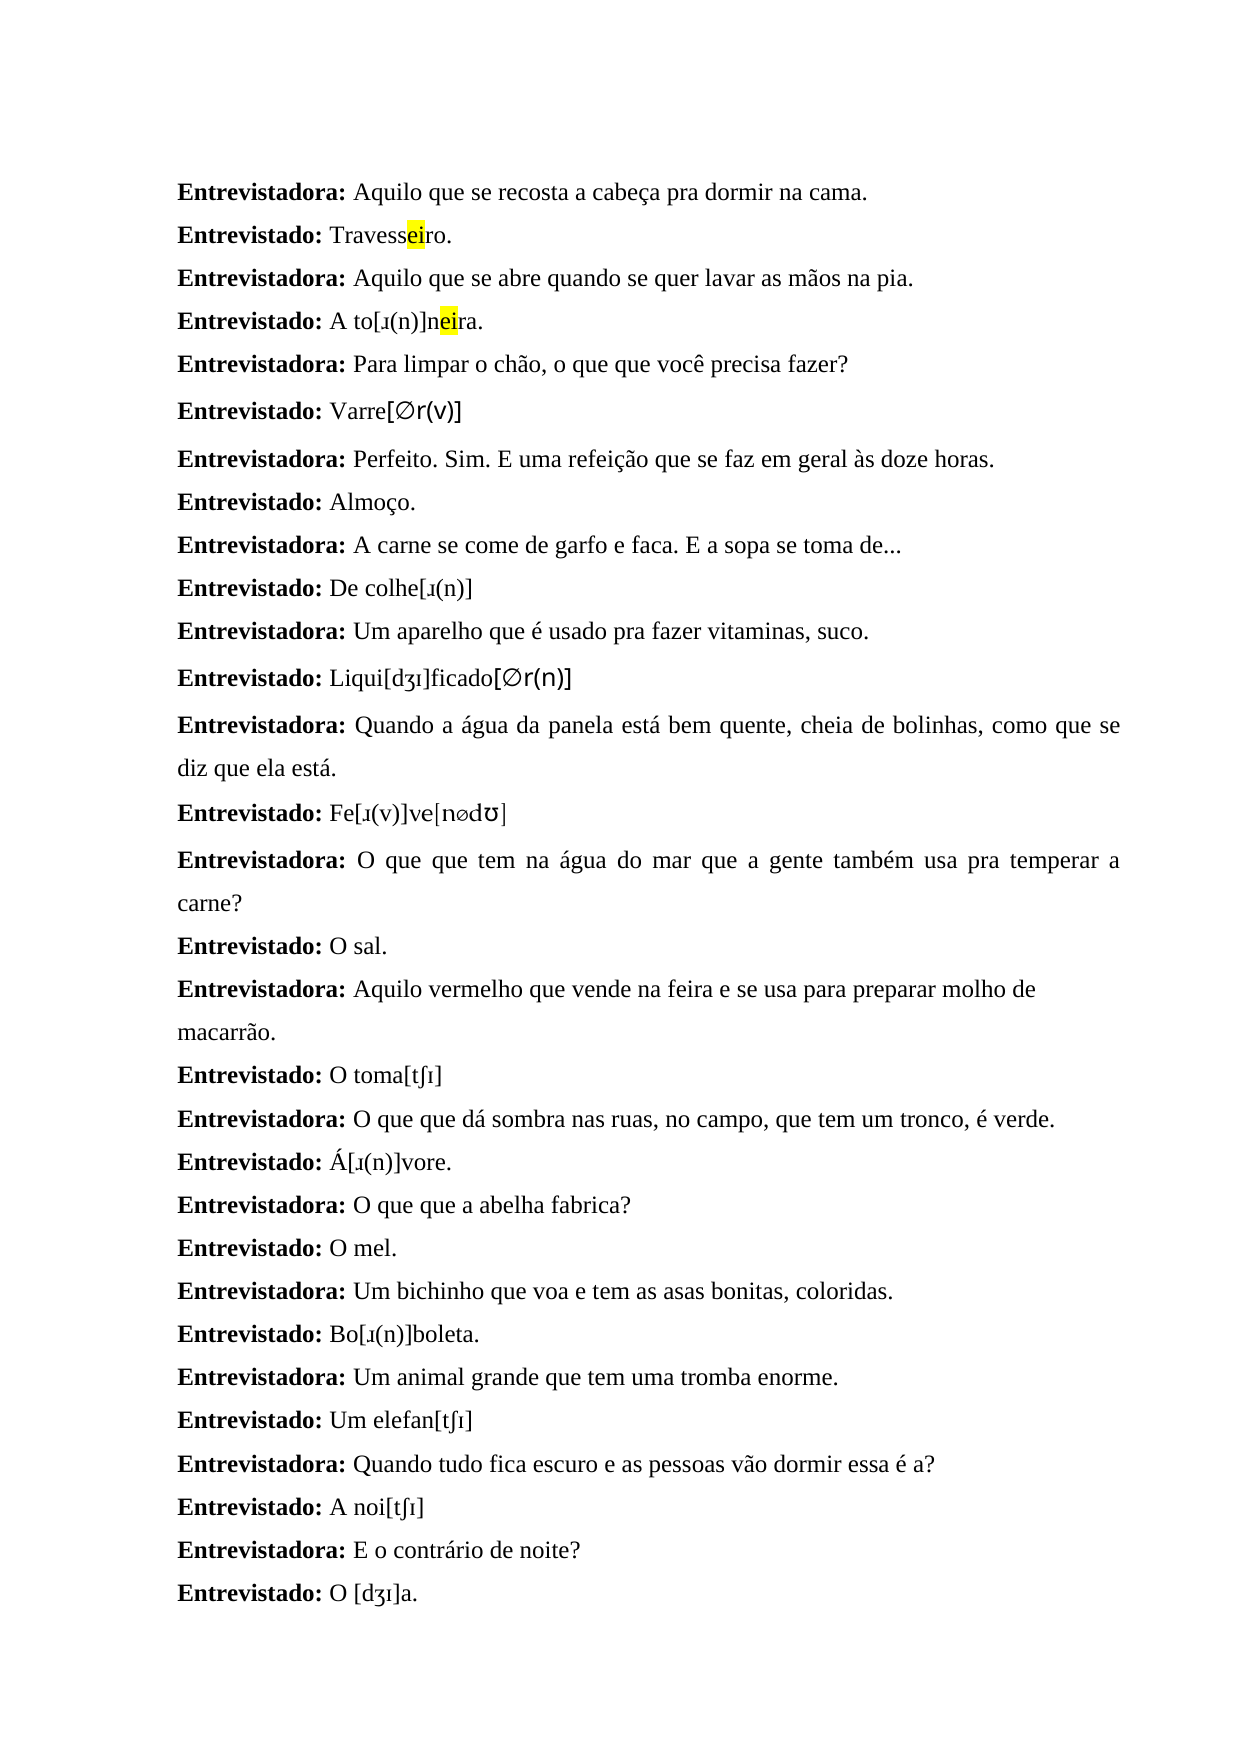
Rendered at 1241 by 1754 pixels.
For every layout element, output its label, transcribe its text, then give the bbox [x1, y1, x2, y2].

text Entrevistado: A to[ɹ(n)]neira. [177, 306, 440, 335]
text macarrão. [177, 1017, 1122, 1046]
text Entrevistado: A to[ɹ(n)]neira. [458, 306, 1122, 335]
text Entrevistadora: O que que dá sombra nas ruas, no campo, que tem um tronco, é verde. [177, 1104, 1122, 1132]
text Entrevistadora: Um animal grande que tem uma tromba enorme. [177, 1362, 1122, 1391]
text Entrevistadora: Um aparelho que é usado pra fazer vitaminas, suco. [177, 616, 1122, 645]
text Entrevistadora: Aquilo vermelho que vende na feira e se usa para preparar molho de [177, 974, 1122, 1003]
text Entrevistado: Travesseiro. [425, 220, 1122, 249]
text Entrevistado: Travesseiro. [177, 220, 407, 249]
text Entrevistadora: Quando tudo fica escuro e as pessoas vão dormir essa é a? [177, 1449, 1122, 1477]
text Entrevistado: Almoço. [177, 487, 1122, 516]
text Entrevistado: O sal. [177, 931, 1122, 960]
text Entrevistadora: A carne se come de garfo e faca. E a sopa se toma de... [177, 530, 1122, 559]
text Entrevistado: Bo[ɹ(n)]boleta. [177, 1319, 1122, 1348]
text Entrevistadora: O que que a abelha fabrica? [177, 1190, 1122, 1219]
text Entrevistadora: Perfeito. Sim. E uma refeição que se faz em geral às doze horas. [177, 444, 1122, 472]
text Entrevistado: O [dʒɪ]a. [177, 1578, 1122, 1607]
text Entrevistado: O toma[tʃɪ] [177, 1061, 1122, 1089]
text Entrevistado: Um elefan[tʃɪ] [177, 1406, 1122, 1434]
text Entrevistadora: Aquilo que se abre quando se quer lavar as mãos na pia. [177, 263, 1122, 292]
text Entrevistadora: Aquilo que se recosta a cabeça pra dormir na cama. [177, 177, 1122, 206]
text Entrevistadora: Um bichinho que voa e tem as asas bonitas, coloridas. [177, 1276, 1122, 1305]
text Entrevistado: Fe[ɹ(v)]ve[n∅dʊ] [177, 797, 1122, 829]
text Entrevistadora: Quando a água da panela está bem quente, cheia de bolinhas, como que se diz que ela está. [177, 710, 1122, 782]
text Entrevistadora: Para limpar o chão, o que que você precisa fazer? [177, 349, 1122, 378]
text Entrevistadora: O que que tem na água do mar que a gente também usa pra temperar a carne? [177, 845, 1122, 917]
text Entrevistadora: E o contrário de noite? [177, 1535, 1122, 1564]
text Entrevistado: A noi[tʃɪ] [177, 1492, 1122, 1521]
text Entrevistado: Liqui[dʒɪ]ficado[∅r(n)] [177, 659, 1122, 693]
text Entrevistado: Á[ɹ(n)]vore. [177, 1147, 1122, 1176]
text Entrevistado: O mel. [177, 1233, 1122, 1262]
text Entrevistado: Varre[∅r(v)] [177, 393, 1122, 427]
text Entrevistado: De colhe[ɹ(n)] [177, 573, 1122, 602]
